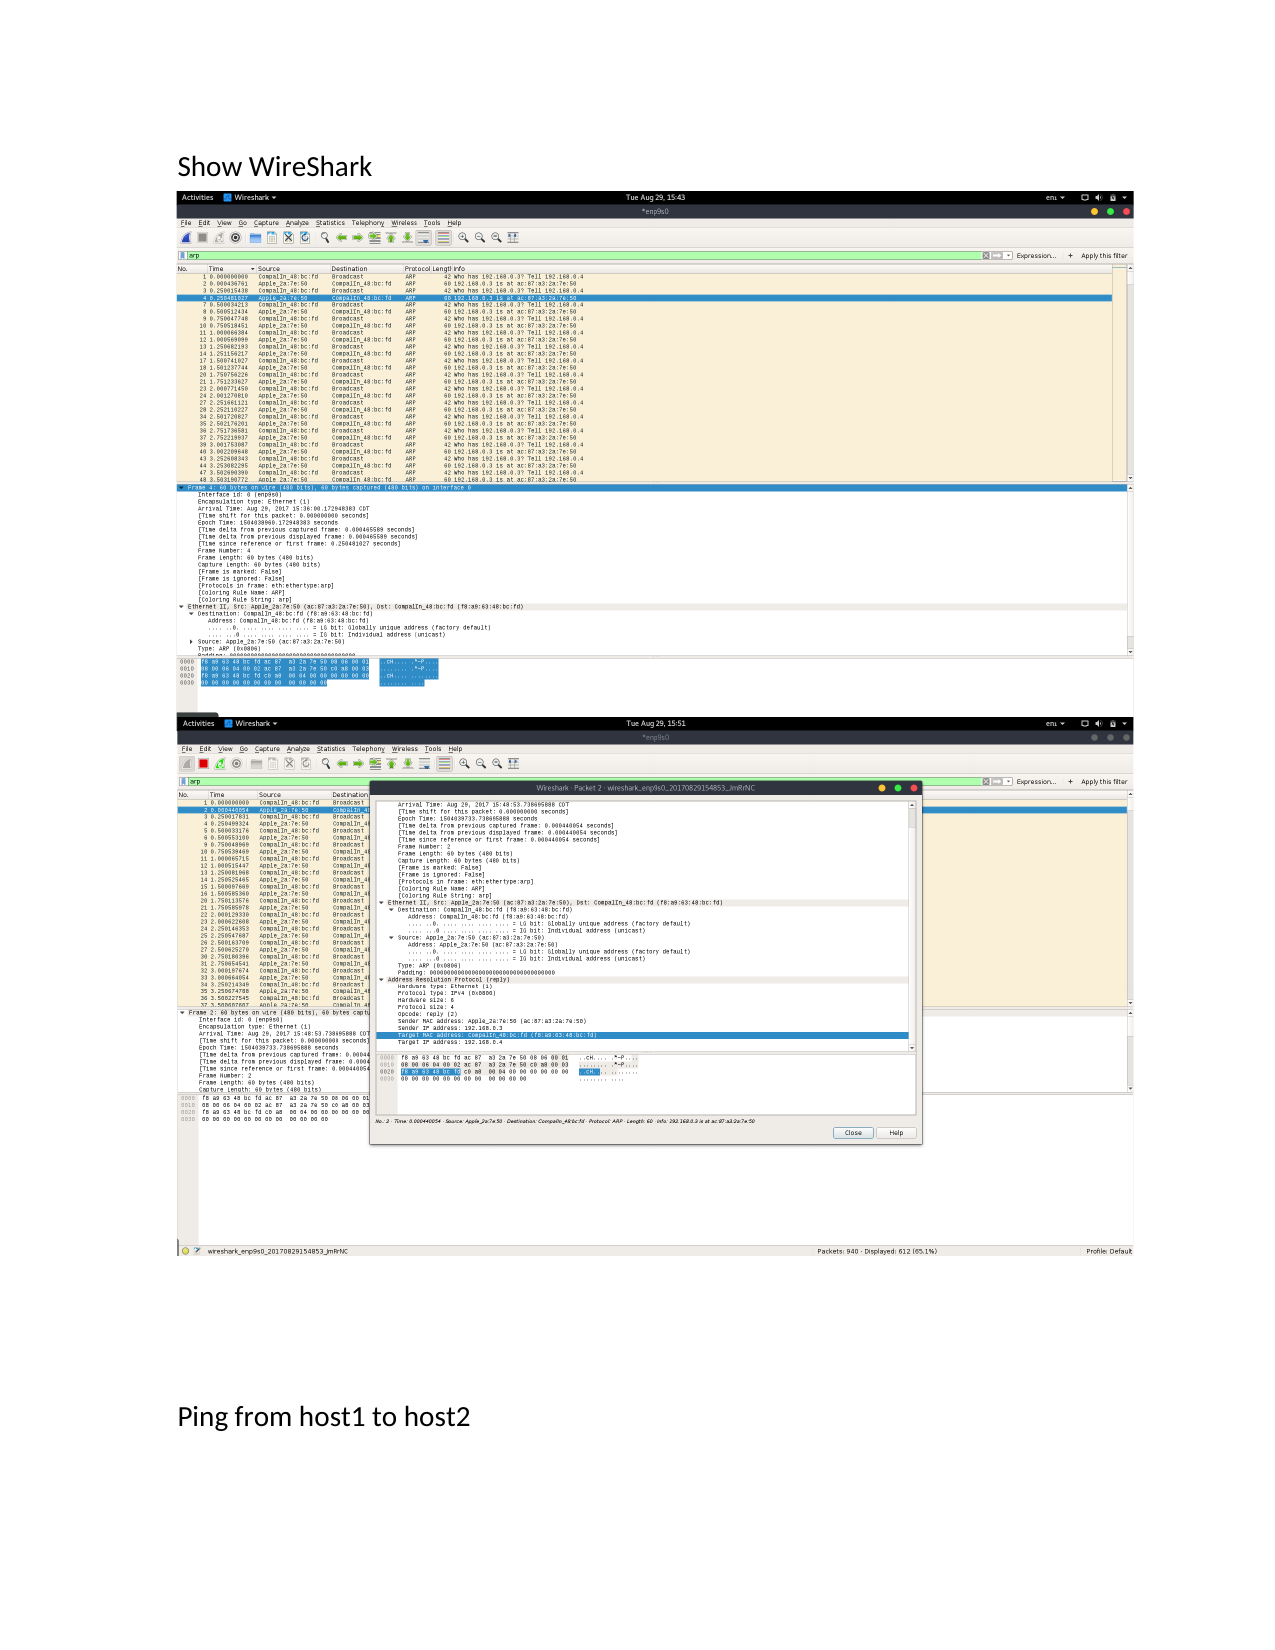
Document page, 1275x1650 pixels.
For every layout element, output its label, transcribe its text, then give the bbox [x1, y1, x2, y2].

text Show WireShark [177, 148, 1098, 183]
picture [176, 191, 1134, 1256]
text Ping from host1 to host2 [177, 1398, 1098, 1434]
